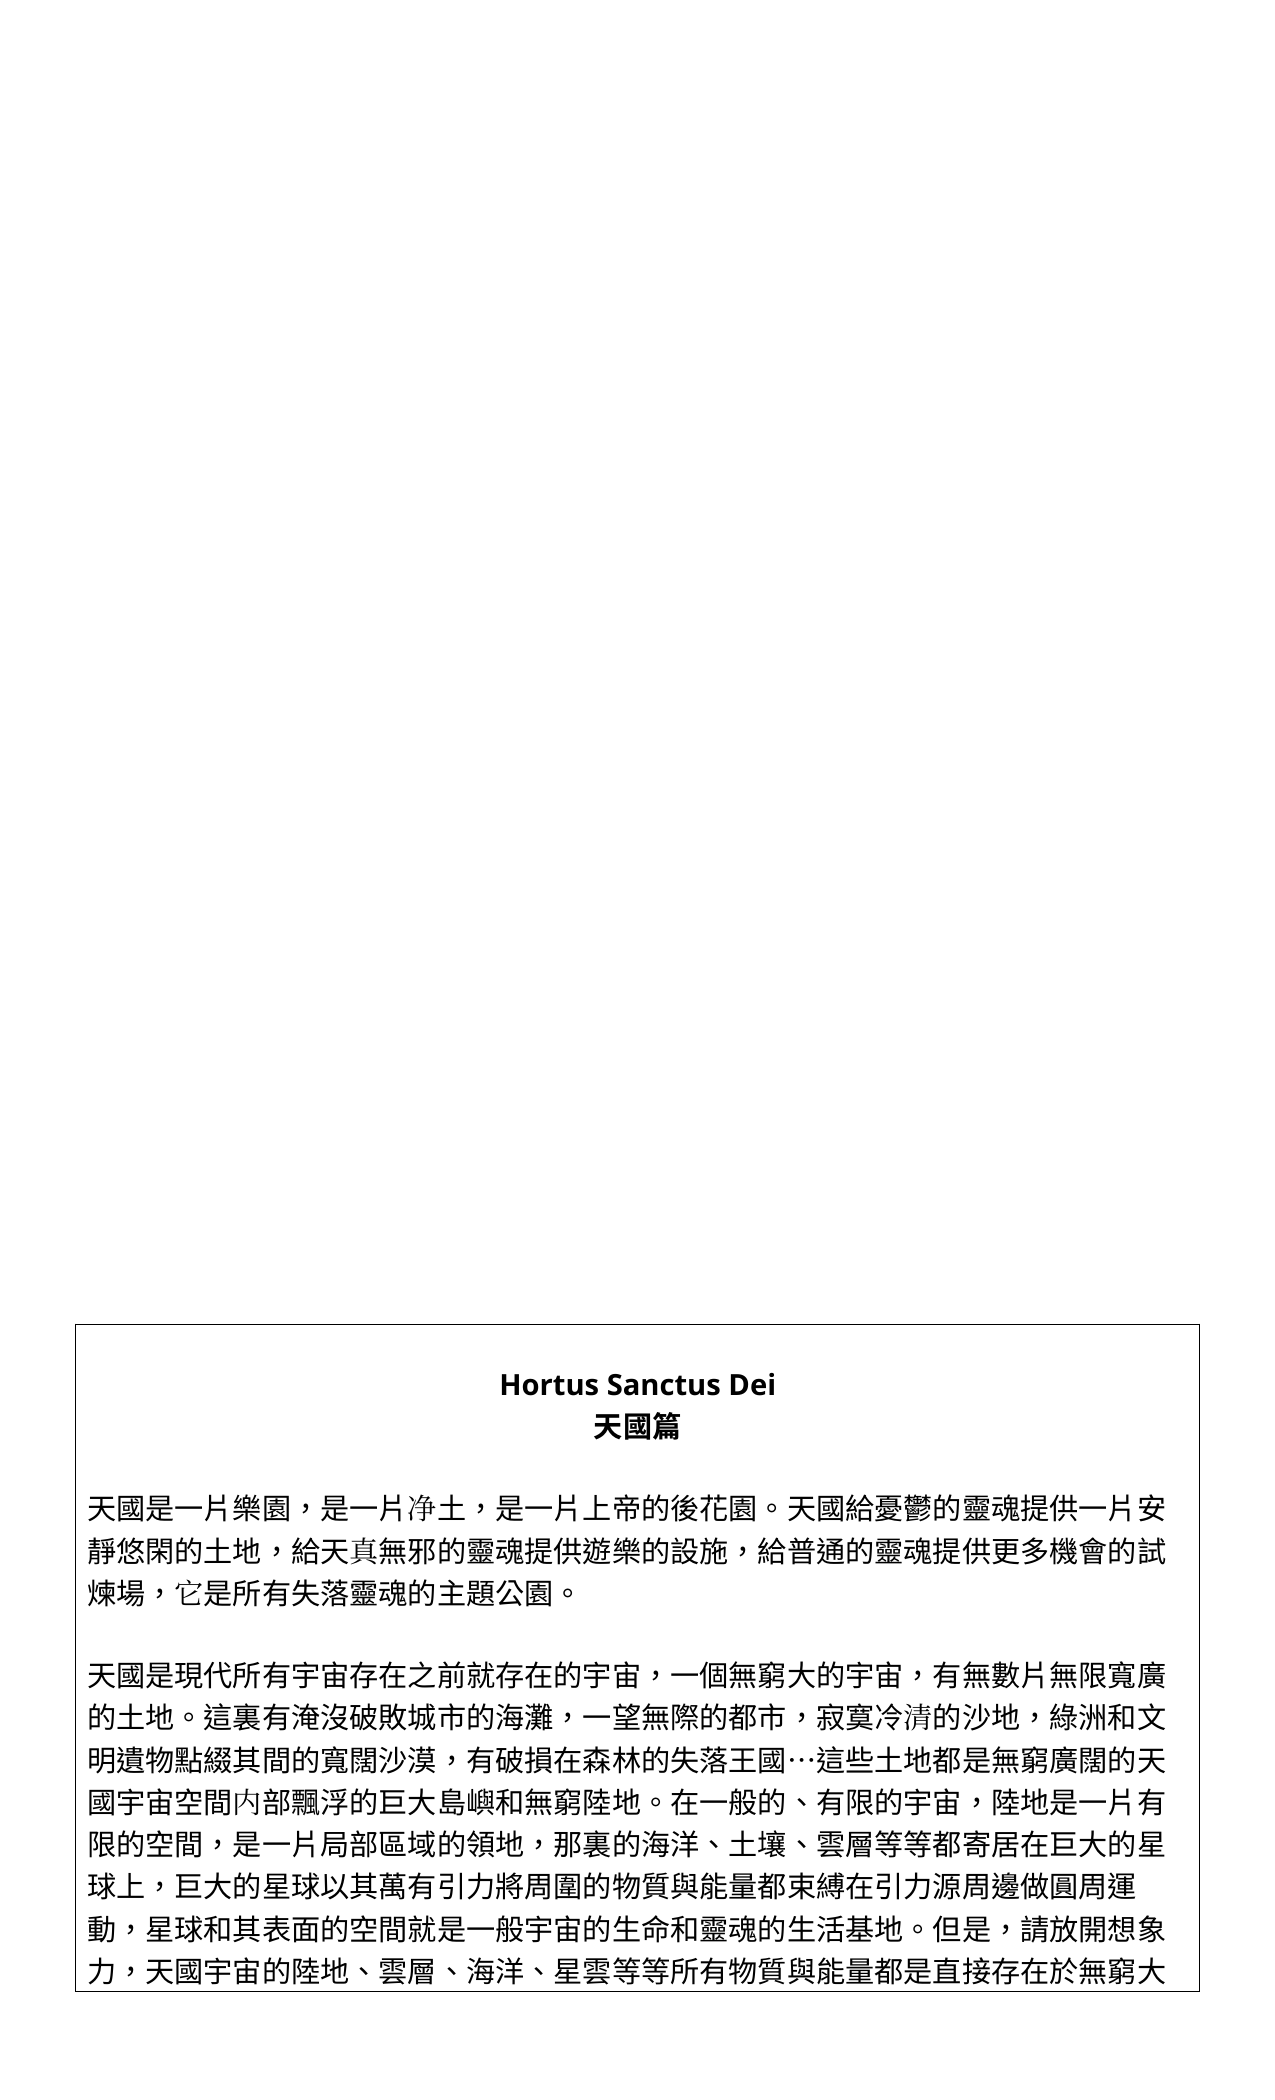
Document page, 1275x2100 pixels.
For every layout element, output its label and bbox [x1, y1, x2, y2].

table_header [76, 1325, 1199, 1991]
